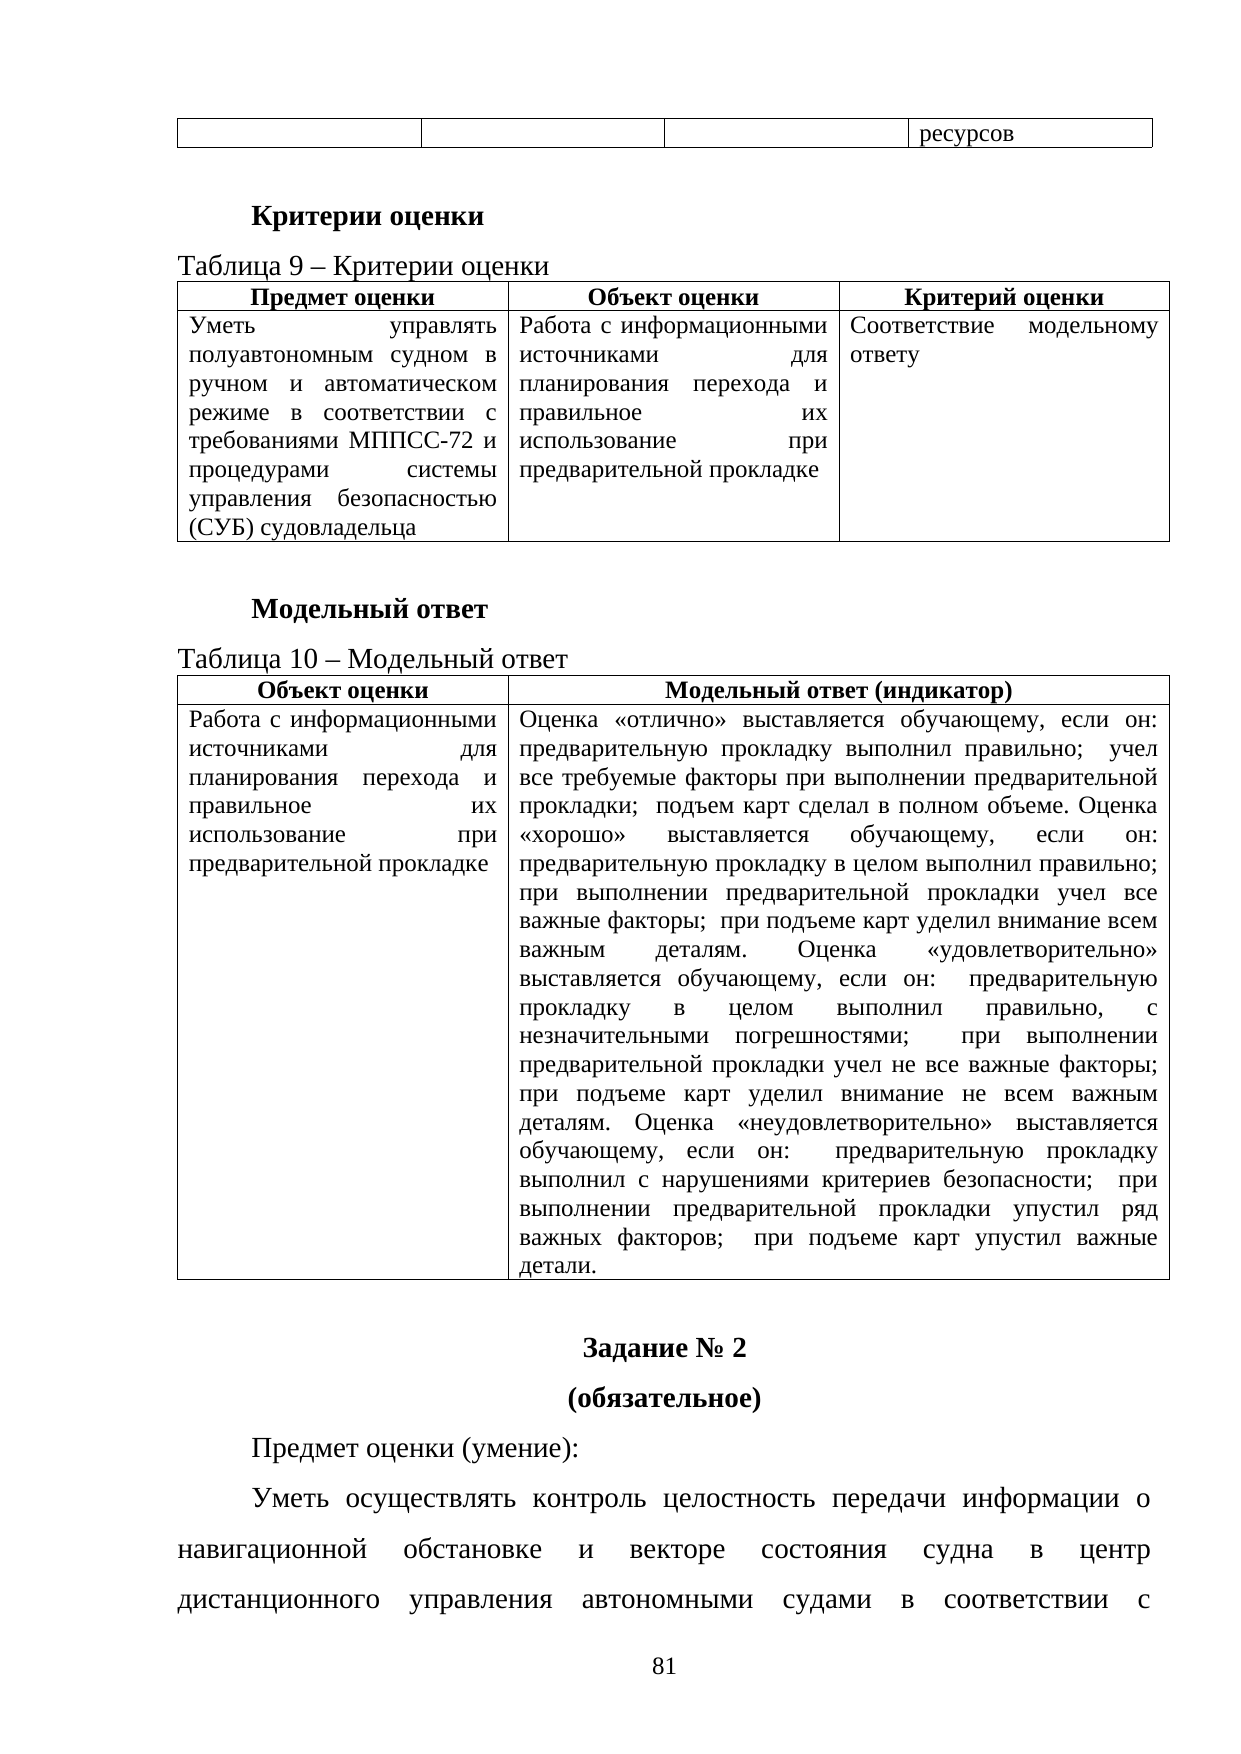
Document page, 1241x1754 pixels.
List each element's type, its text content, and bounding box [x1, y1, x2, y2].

text Таблица 10 – Модельный ответ [177, 641, 1152, 675]
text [177, 1481, 1152, 1615]
text Задание № 2 [177, 1330, 1152, 1363]
table_header Предмет оценки [178, 282, 508, 310]
table_cell [665, 119, 908, 147]
table_cell Работа с информационными источниками для планирования перехода и правильное их использование при предварительной прокладке [509, 311, 839, 541]
table_cell Соответствие модельному ответу [840, 311, 1169, 541]
text (обязательное) [177, 1380, 1152, 1413]
table_cell 1 [422, 119, 664, 147]
text Критерии оценки [177, 198, 1152, 231]
text Модельный ответ [177, 591, 1152, 625]
table_header Объект оценки [178, 676, 508, 704]
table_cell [909, 119, 1152, 147]
table_header Объект оценки [509, 282, 839, 310]
text Таблица 9 – Критерии оценки [177, 248, 1152, 281]
table_cell Уметь управлять полуавтономным судном в ручном и автоматическом режиме в соответствии с требованиями МППСС-72 и процедурами системы управления безопасностью (СУБ) судовладельца [178, 311, 508, 541]
table_cell Оценка «отлично» выставляется обучающему, если он: предварительную прокладку выполнил правильно; учел все требуемые факторы при выполнении предварительной прокладки; подъем карт сделал в полном объеме. Оценка «хорошо» выставляется обучающему, если он: предварительную прокладку в целом выполнил правильно; при выполнении предварительной прокладки учел все важные факторы; при подъеме карт уделил внимание всем важным деталям. Оценка «удовлетворительно» выставляется обучающему, если он: предварительную прокладку в целом выполнил правильно, с незначительными погрешностями; при выполнении предварительной прокладки учел не все важные факторы; при подъеме карт уделил внимание не всем важным деталям. Оценка «неудовлетворительно» выставляется обучающему, если он: предварительную прокладку выполнил с нарушениями критериев безопасности; при выполнении предварительной прокладки упустил ряд важных факторов; при подъеме карт упустил важные детали. [509, 705, 1169, 1279]
table_header Модельный ответ (индикатор) [509, 676, 1169, 704]
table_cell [178, 119, 421, 147]
table_cell Работа с информационными источниками для планирования перехода и правильное их использование при предварительной прокладке [178, 705, 508, 1279]
table_header Критерий оценки [840, 282, 1169, 310]
text Предмет оценки (умение): [177, 1430, 1152, 1464]
